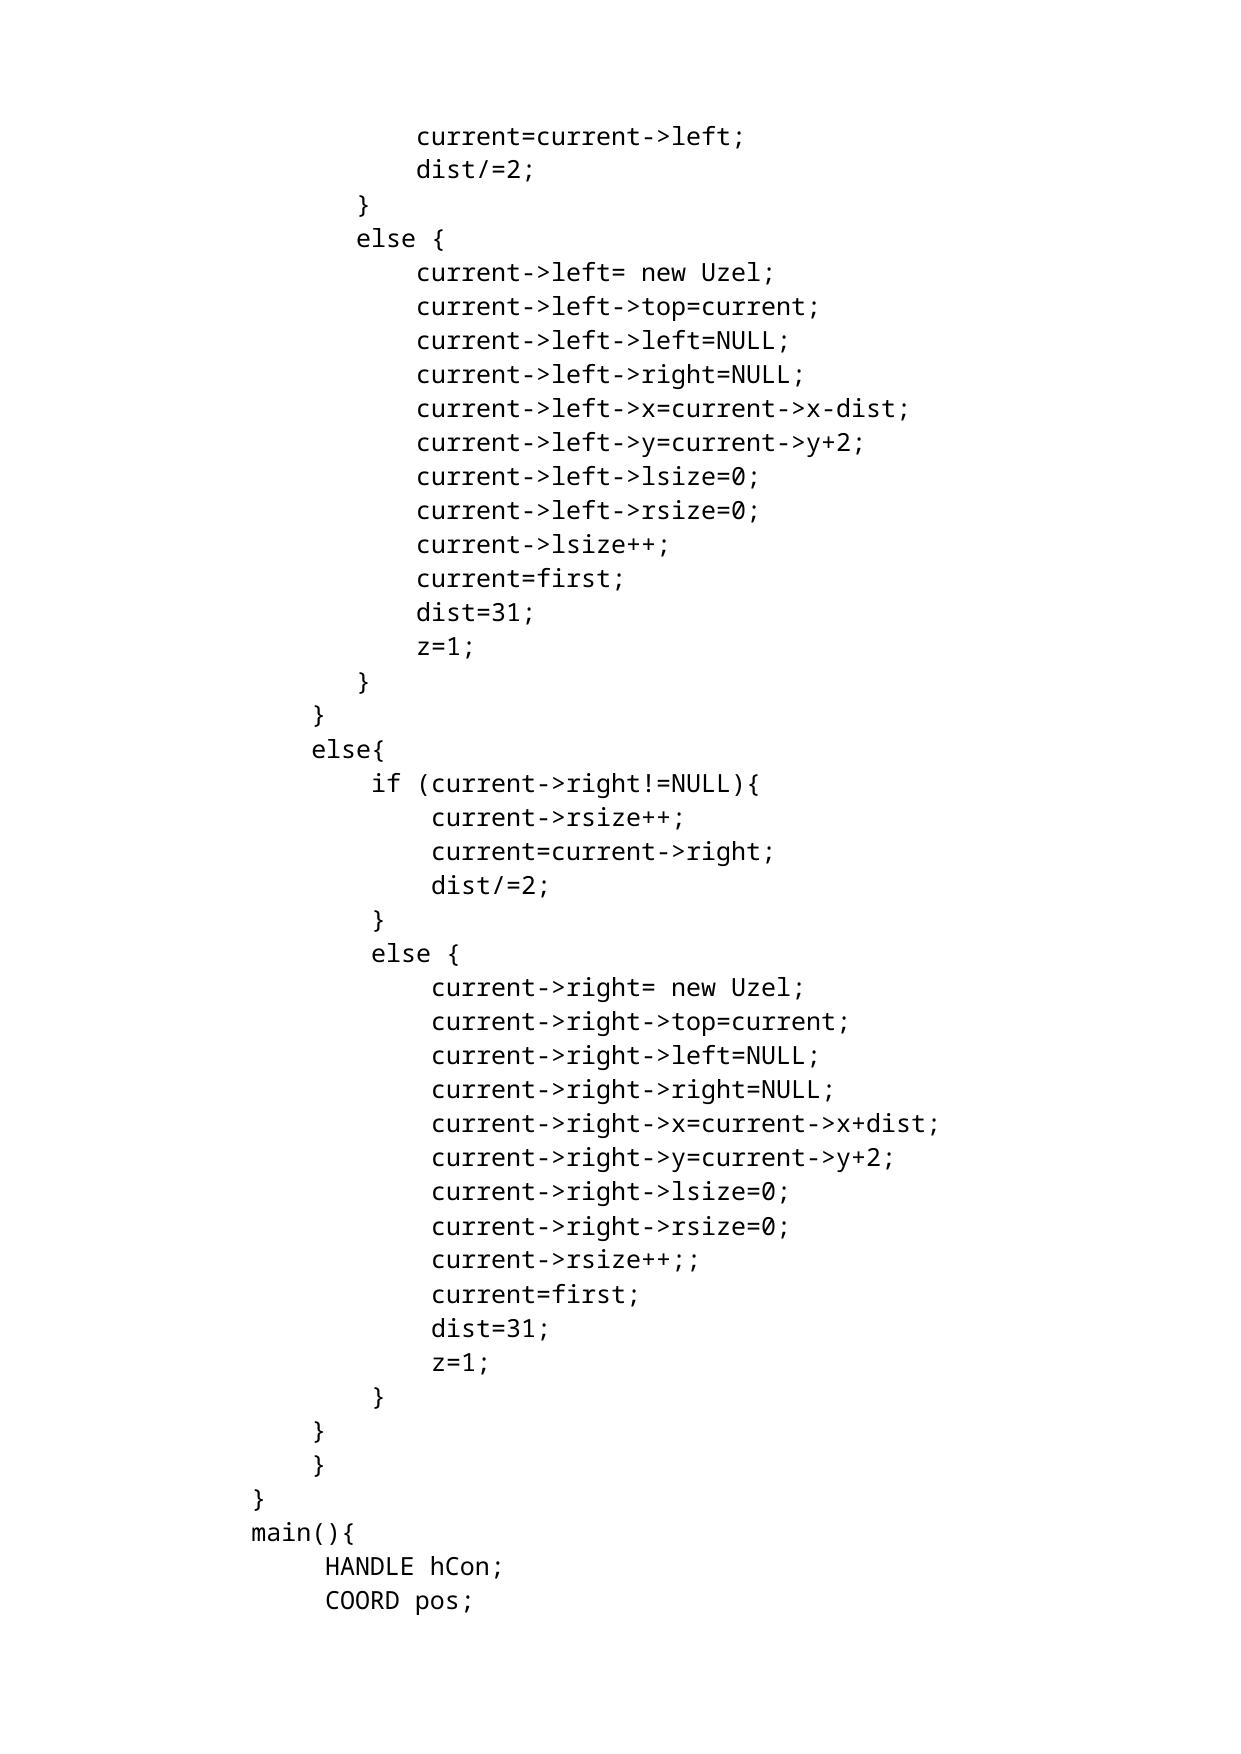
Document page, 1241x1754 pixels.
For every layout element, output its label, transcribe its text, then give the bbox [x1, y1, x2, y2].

text main(){ [177, 1515, 1152, 1549]
text dist/=2; [177, 867, 1152, 902]
text } [177, 1481, 1152, 1515]
text } [177, 663, 1152, 697]
text current->right->right=NULL; [177, 1072, 1152, 1106]
text } [177, 186, 1152, 220]
text if (current->right!=NULL){ [177, 765, 1152, 799]
text current->left->lsize=0; [177, 459, 1152, 493]
text current=current->right; [177, 833, 1152, 867]
text current->right->left=NULL; [177, 1038, 1152, 1072]
text HANDLE hCon; [177, 1549, 1152, 1583]
text current->right->x=current->x+dist; [177, 1106, 1152, 1140]
text current=first; [177, 1276, 1152, 1310]
text current->left->x=current->x-dist; [177, 391, 1152, 425]
text else{ [177, 731, 1152, 765]
text else { [177, 220, 1152, 254]
text current=current->left; [177, 118, 1152, 152]
text current->left->rsize=0; [177, 493, 1152, 527]
text else { [177, 936, 1152, 970]
text z=1; [177, 1344, 1152, 1378]
text current->right->top=current; [177, 1004, 1152, 1038]
text z=1; [177, 629, 1152, 663]
text current->right= new Uzel; [177, 970, 1152, 1004]
text current->right->rsize=0; [177, 1208, 1152, 1242]
text current=first; [177, 561, 1152, 595]
text dist=31; [177, 1310, 1152, 1344]
text dist/=2; [177, 152, 1152, 186]
text current->rsize++; [177, 799, 1152, 833]
text current->right->y=current->y+2; [177, 1140, 1152, 1174]
text current->left->y=current->y+2; [177, 425, 1152, 459]
text current->rsize++;; [177, 1242, 1152, 1276]
text current->lsize++; [177, 527, 1152, 561]
text current->right->lsize=0; [177, 1174, 1152, 1208]
text dist=31; [177, 595, 1152, 629]
text current->left= new Uzel; [177, 254, 1152, 288]
text } [177, 1447, 1152, 1481]
text } [177, 1378, 1152, 1412]
text current->left->right=NULL; [177, 357, 1152, 391]
text } [177, 902, 1152, 936]
text COORD pos; [177, 1583, 1152, 1617]
text } [177, 697, 1152, 731]
text current->left->top=current; [177, 288, 1152, 322]
text } [177, 1412, 1152, 1447]
text current->left->left=NULL; [177, 322, 1152, 357]
